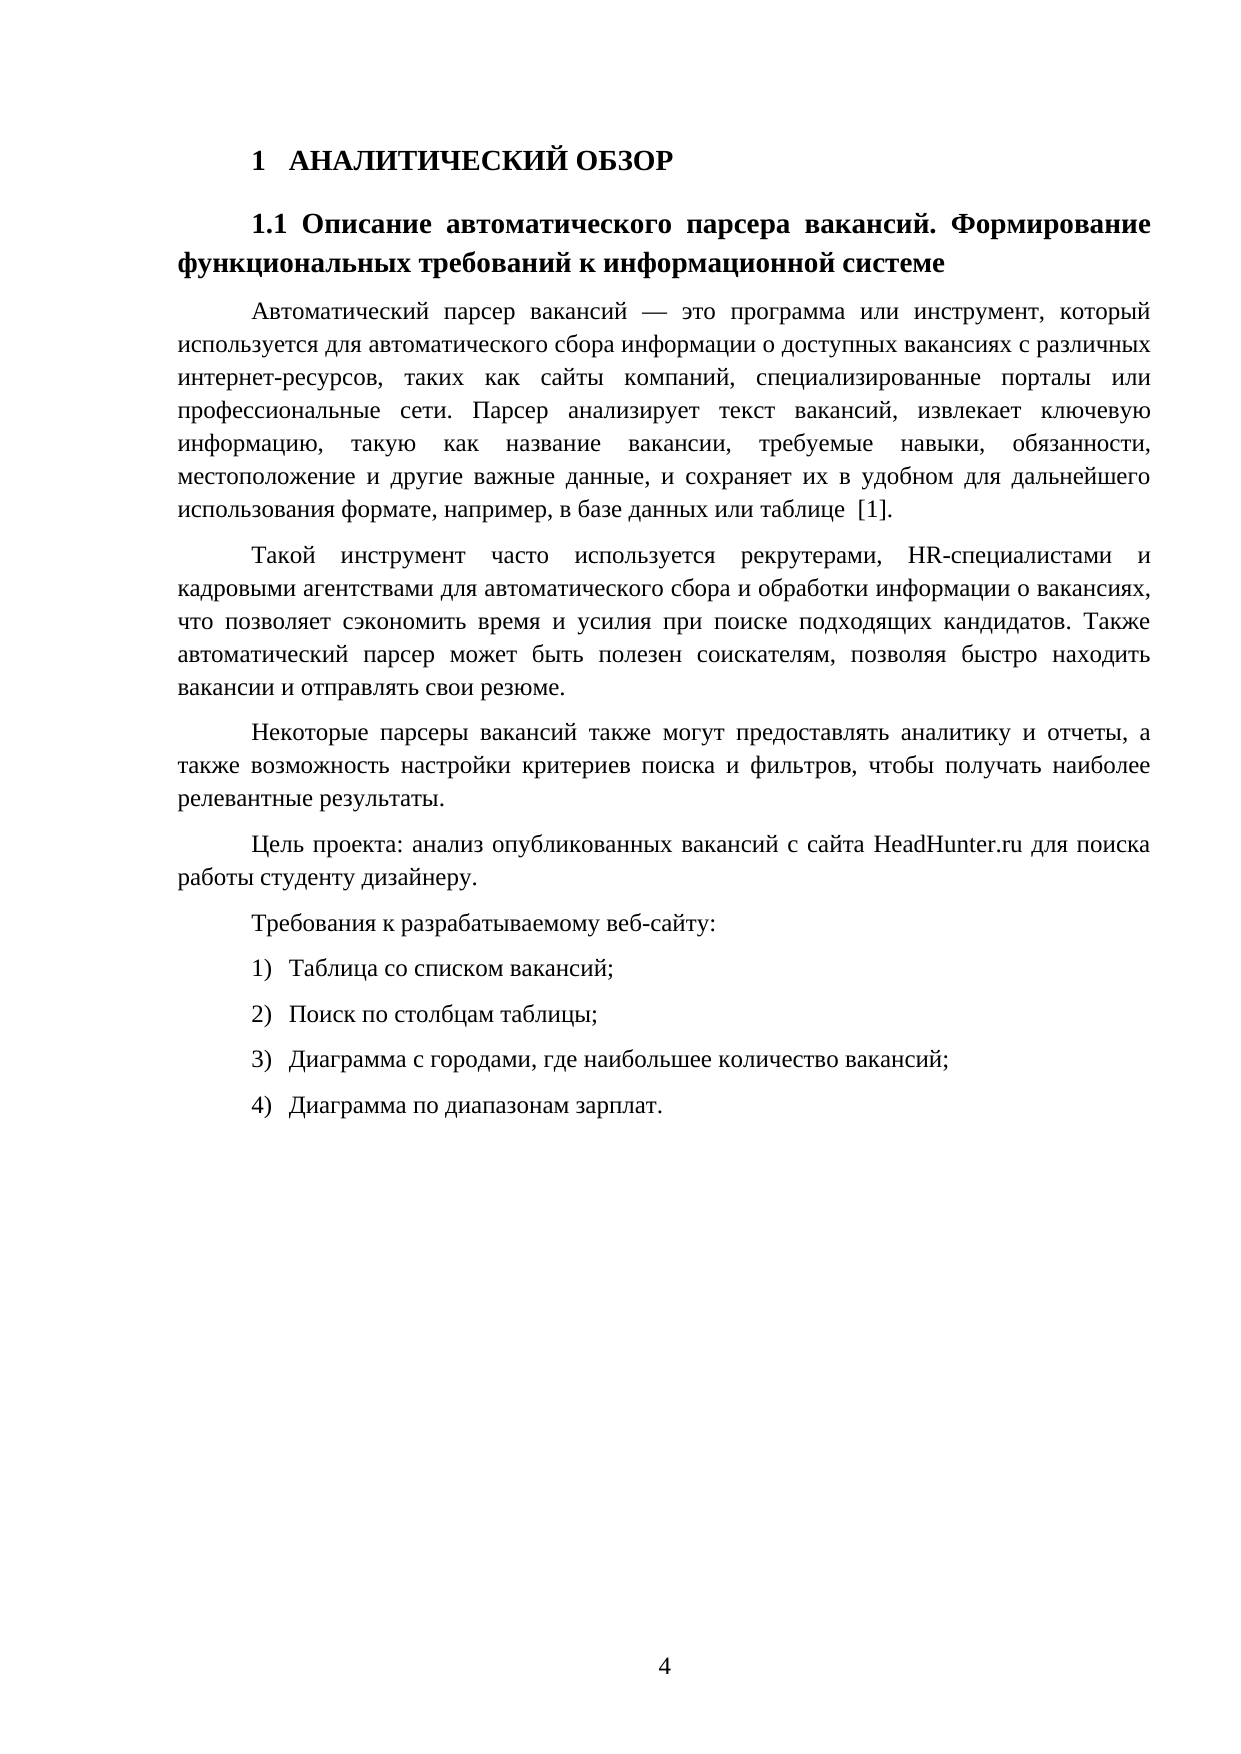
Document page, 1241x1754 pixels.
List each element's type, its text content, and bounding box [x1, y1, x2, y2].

list Поиск по столбцам таблицы; [251, 999, 1152, 1027]
list Диаграмма по диапазонам зарплат. [251, 1090, 1152, 1118]
subtitle АНАЛИТИЧЕСКИЙ ОБЗОР [251, 143, 1152, 177]
text Цель проекта: анализ опубликованных вакансий с сайта HeadHunter.ru для поиска работы студенту дизайнеру. [177, 829, 1152, 891]
text Требования к разрабатываемому веб-сайту: [177, 908, 1152, 936]
list Таблица со списком вакансий; [251, 953, 1152, 982]
subtitle 1.1 Описание автоматического парсера вакансий. Формирование функциональных требований к информационной системе [177, 207, 1152, 279]
list Диаграмма с городами, где наибольшее количество вакансий; [251, 1044, 1152, 1073]
text Некоторые парсеры вакансий также могут предоставлять аналитику и отчеты, а также возможность настройки критериев поиска и фильтров, чтобы получать наиболее релевантные результаты. [177, 717, 1152, 812]
text Такой инструмент часто используется рекрутерами, HR-специалистами и кадровыми агентствами для автоматического сбора и обработки информации о вакансиях, что позволяет сэкономить время и усилия при поиске подходящих кандидатов. Также автоматический парсер может быть полезен соискателям, позволяя быстро находить вакансии и отправлять свои резюме. [177, 540, 1152, 701]
text Автоматический парсер вакансий — это программа или инструмент, который используется для автоматического сбора информации о доступных вакансиях с различных интернет-ресурсов, таких как сайты компаний, специализированные порталы или профессиональные сети. Парсер анализирует текст вакансий, извлекает ключевую информацию, такую как название вакансии, требуемые навыки, обязанности, местоположение и другие важные данные, и сохраняет их в удобном для дальнейшего использования формате, например, в базе данных или таблице [1]. [177, 296, 1152, 523]
